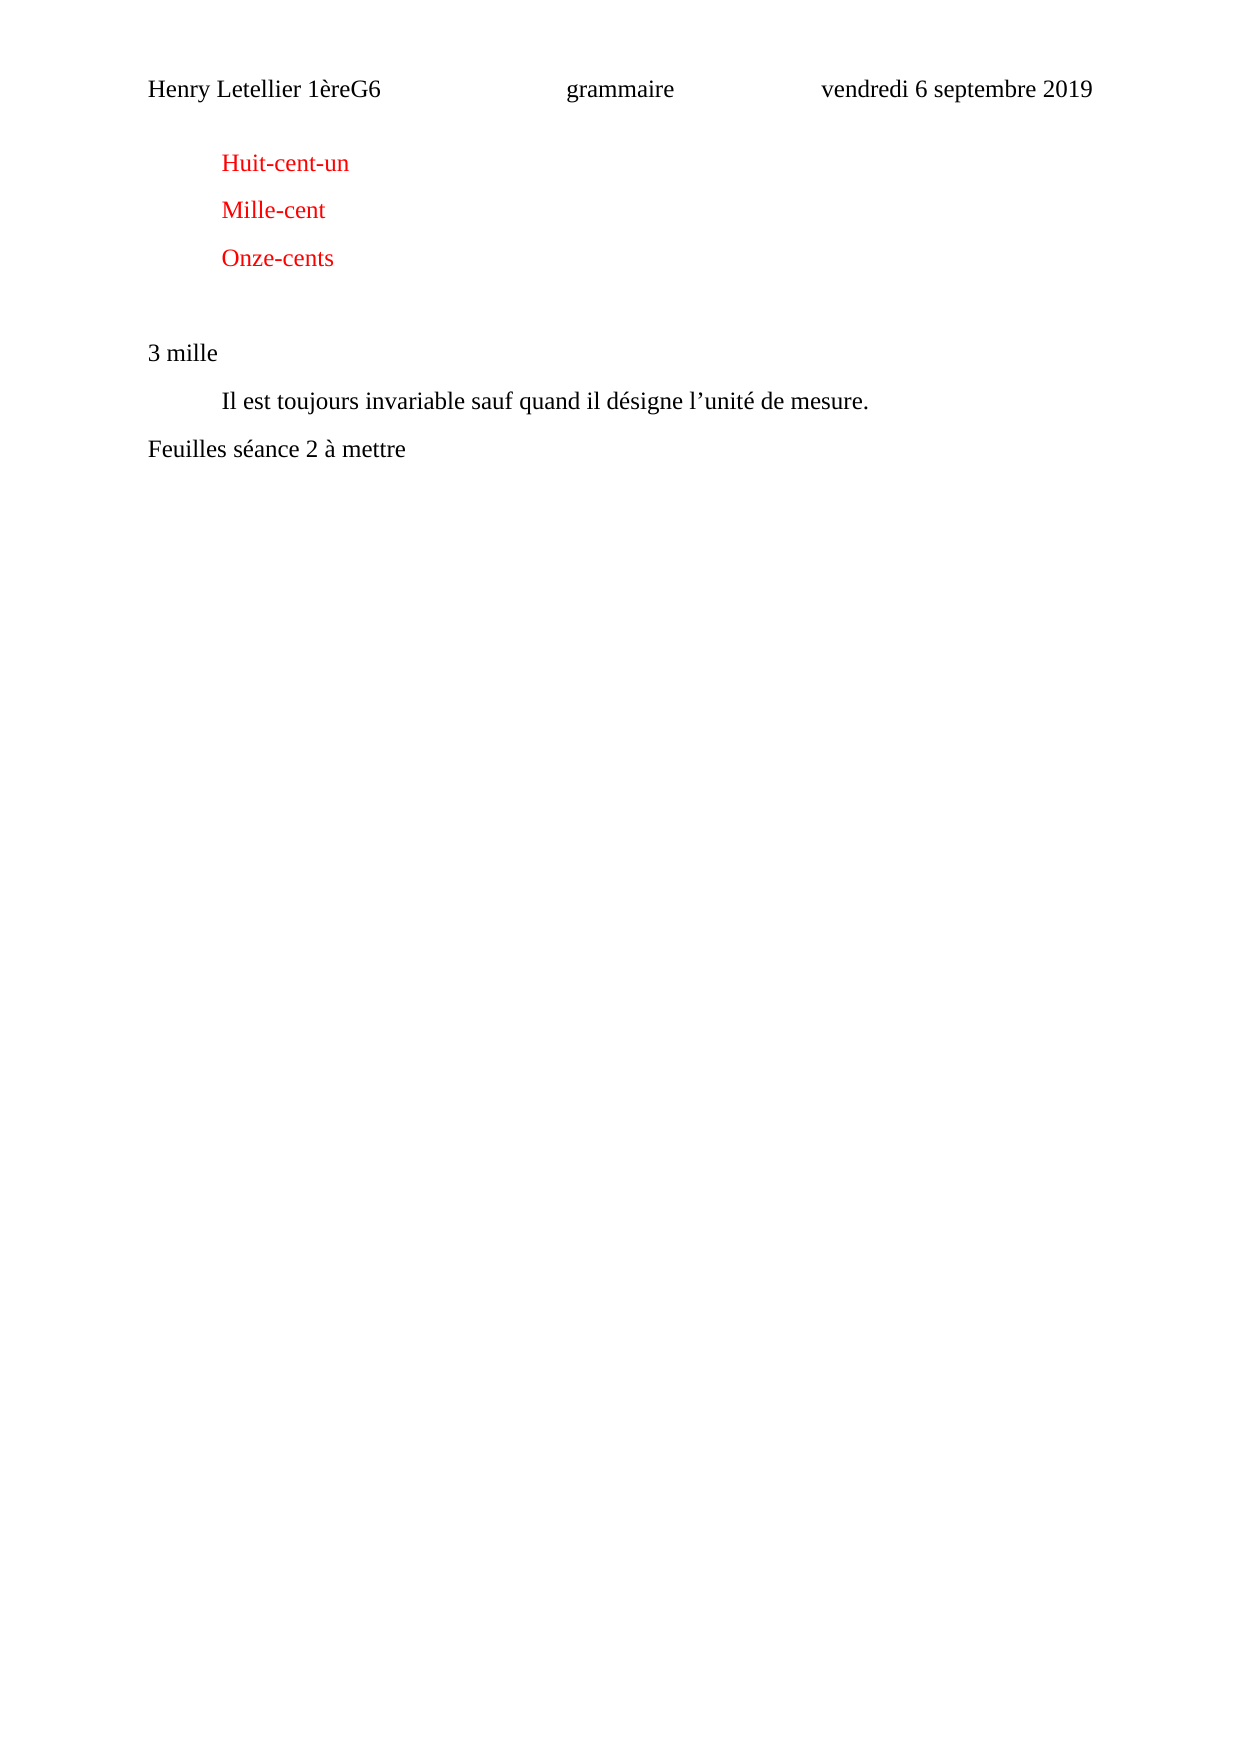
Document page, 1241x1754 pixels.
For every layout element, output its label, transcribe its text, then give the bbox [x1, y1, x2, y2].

text 3 mille [148, 338, 1093, 367]
text Mille-cent [148, 195, 1093, 224]
text Feuilles séance 2 à mettre [148, 434, 1093, 463]
text Huit-cent-un [148, 148, 1093, 176]
text Il est toujours invariable sauf quand il désigne l’unité de mesure. [148, 386, 1093, 415]
text Onze-cents [148, 243, 1093, 272]
